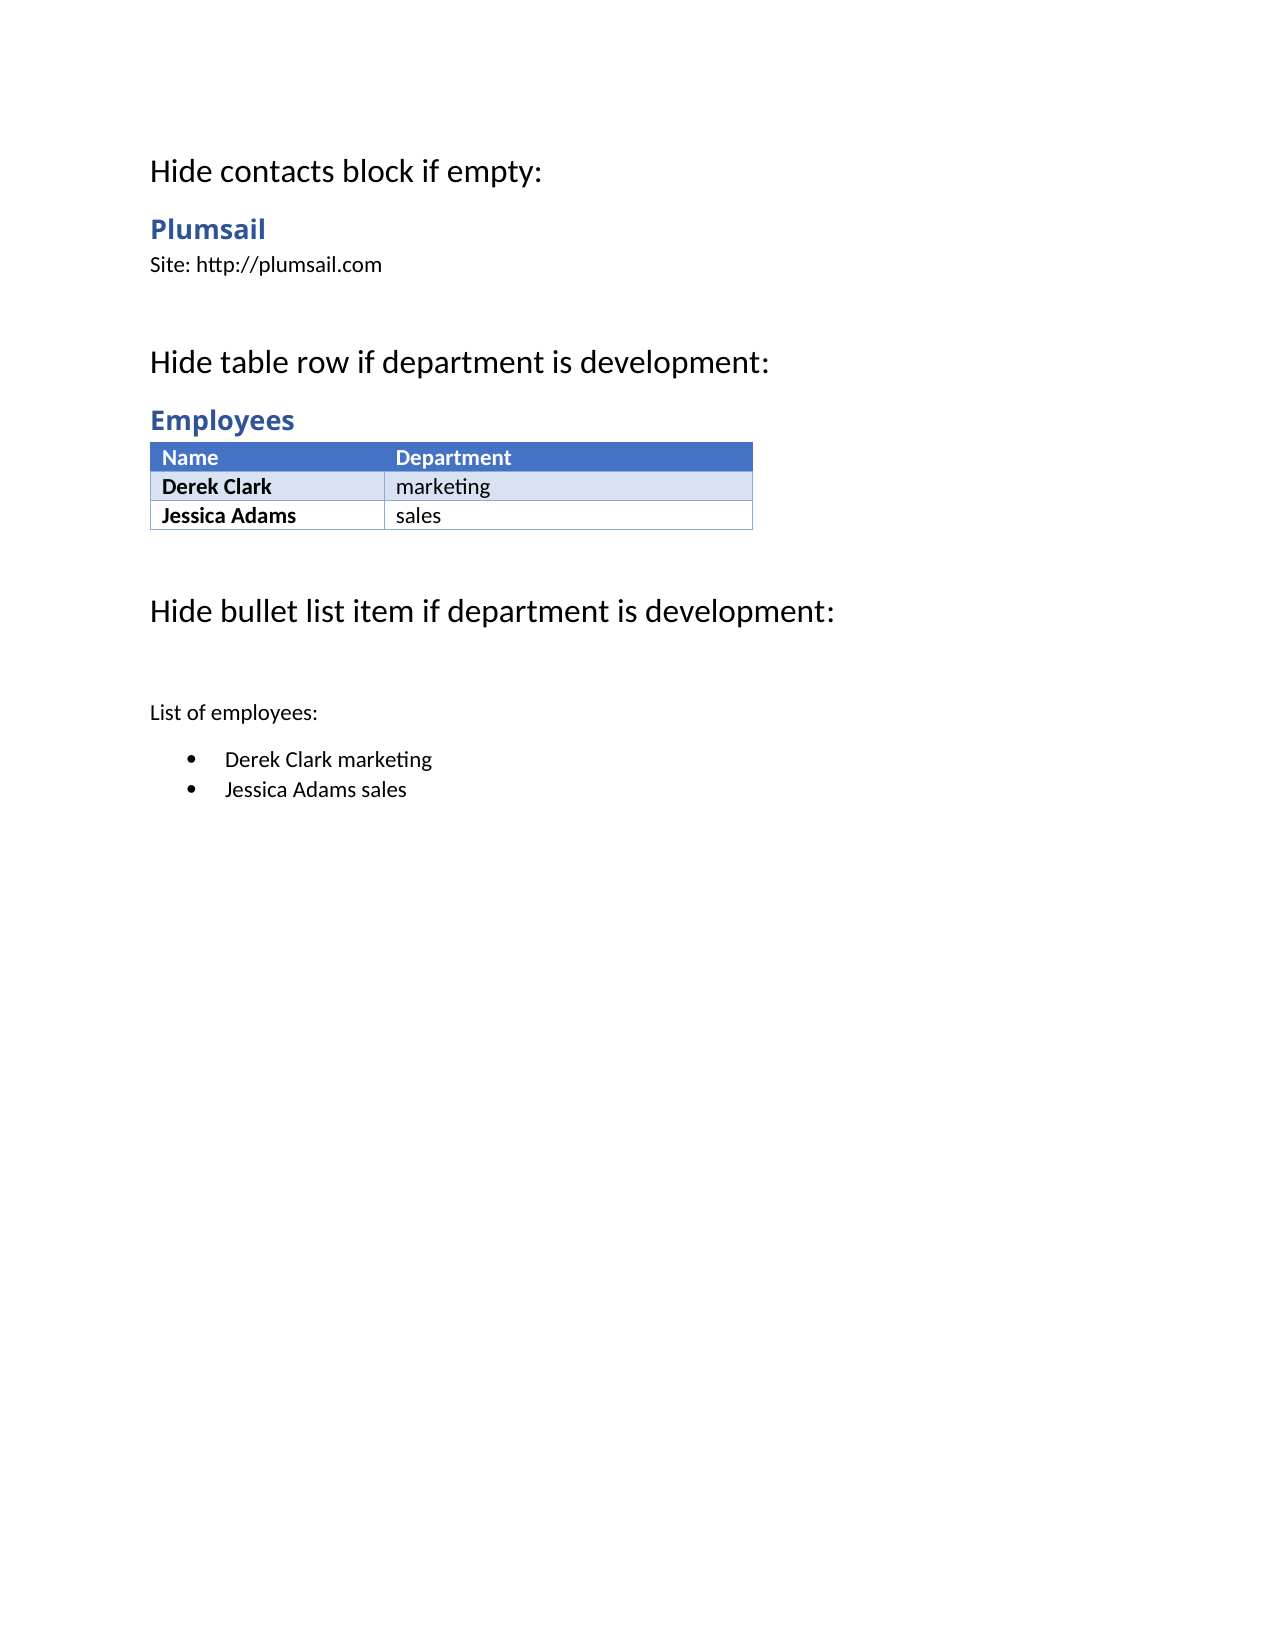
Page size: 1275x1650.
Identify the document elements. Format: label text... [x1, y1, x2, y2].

text Site: http://plumsail.com [150, 250, 1125, 278]
list Derek Clark marketing [187, 745, 1125, 773]
subtitle Employees [150, 402, 1125, 439]
table_header Name [151, 443, 384, 471]
text Hide table row if department is development: [150, 341, 1125, 382]
table_cell marketing [385, 472, 752, 500]
subtitle Plumsail [150, 211, 1125, 247]
table_cell sales [385, 501, 752, 529]
table_cell Jessica Adams [151, 501, 384, 529]
table_cell Derek Clark [151, 472, 384, 500]
text Hide bullet list item if department is development: [150, 591, 1125, 631]
list Jessica Adams sales [187, 775, 1125, 803]
text Hide contacts block if empty: [150, 150, 1125, 191]
text List of employees: [150, 698, 1125, 726]
table_header Department [385, 443, 752, 471]
